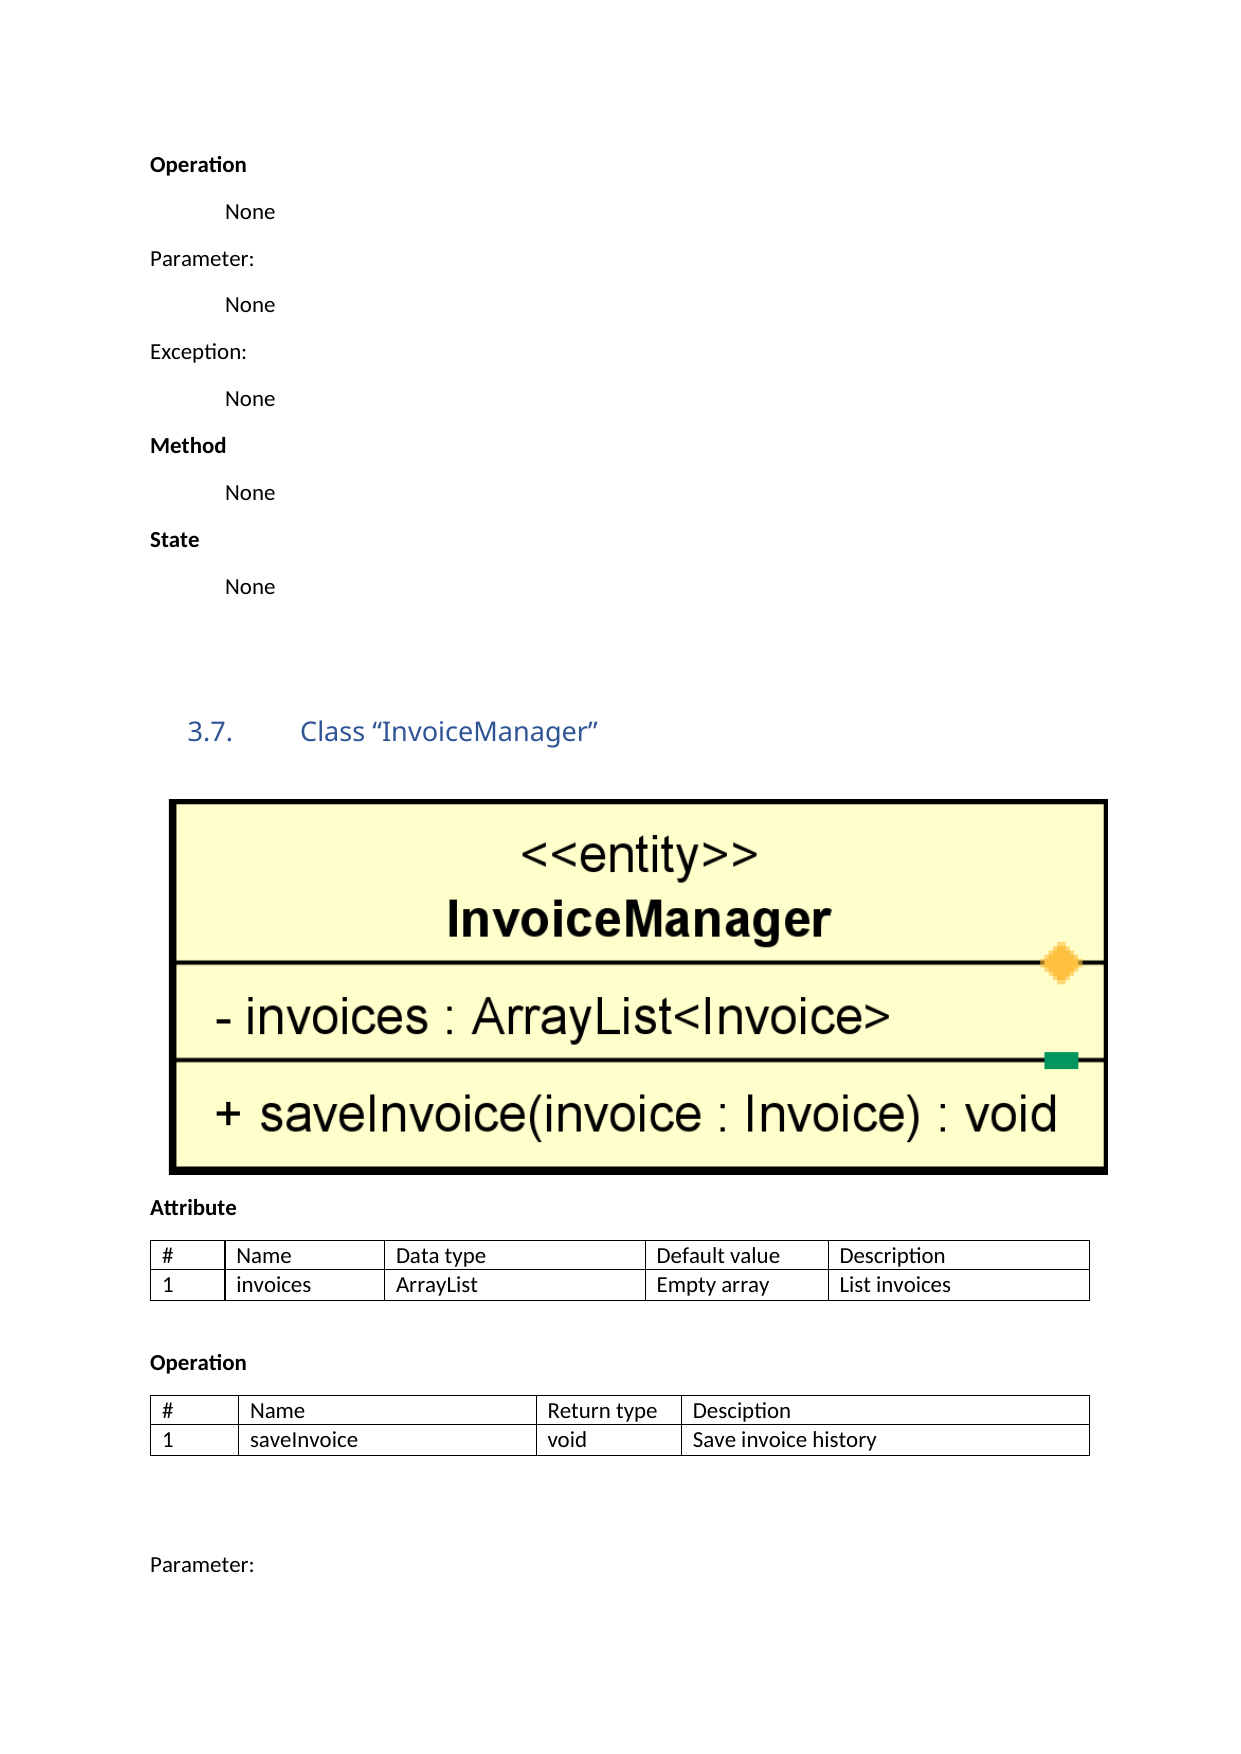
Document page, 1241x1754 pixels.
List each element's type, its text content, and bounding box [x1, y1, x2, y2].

text Parameter: [150, 244, 1090, 272]
text Exception: [150, 337, 1090, 366]
table_cell 1 [151, 1425, 238, 1455]
subtitle Class “InvoiceManager” [187, 712, 1090, 749]
table_cell void [537, 1425, 681, 1455]
text Method [150, 431, 1090, 459]
table_header Name [226, 1241, 384, 1269]
text State [150, 525, 1090, 553]
text None [150, 572, 1090, 600]
text Parameter: [150, 1550, 1090, 1578]
table_cell ArrayList [385, 1270, 645, 1300]
text Attribute [150, 1193, 1090, 1221]
text None [150, 291, 1090, 319]
table_cell Save invoice history [682, 1425, 1089, 1455]
table_header Name [239, 1396, 536, 1424]
text None [150, 384, 1090, 412]
text Operation [150, 1348, 1090, 1376]
table_header Description [829, 1241, 1089, 1269]
table_cell Empty array [646, 1270, 828, 1300]
table_cell saveInvoice [239, 1425, 536, 1455]
text Operation [150, 150, 1090, 178]
table_header Default value [646, 1241, 828, 1269]
table_cell 1 [151, 1270, 224, 1300]
table_cell List invoices [829, 1270, 1089, 1300]
table_cell invoices [226, 1270, 384, 1300]
table_header Desciption [682, 1396, 1089, 1424]
table_header # [151, 1241, 224, 1269]
text None [150, 478, 1090, 506]
table_header # [151, 1396, 238, 1424]
table_header Data type [385, 1241, 645, 1269]
text None [150, 197, 1090, 225]
table_header Return type [537, 1396, 681, 1424]
